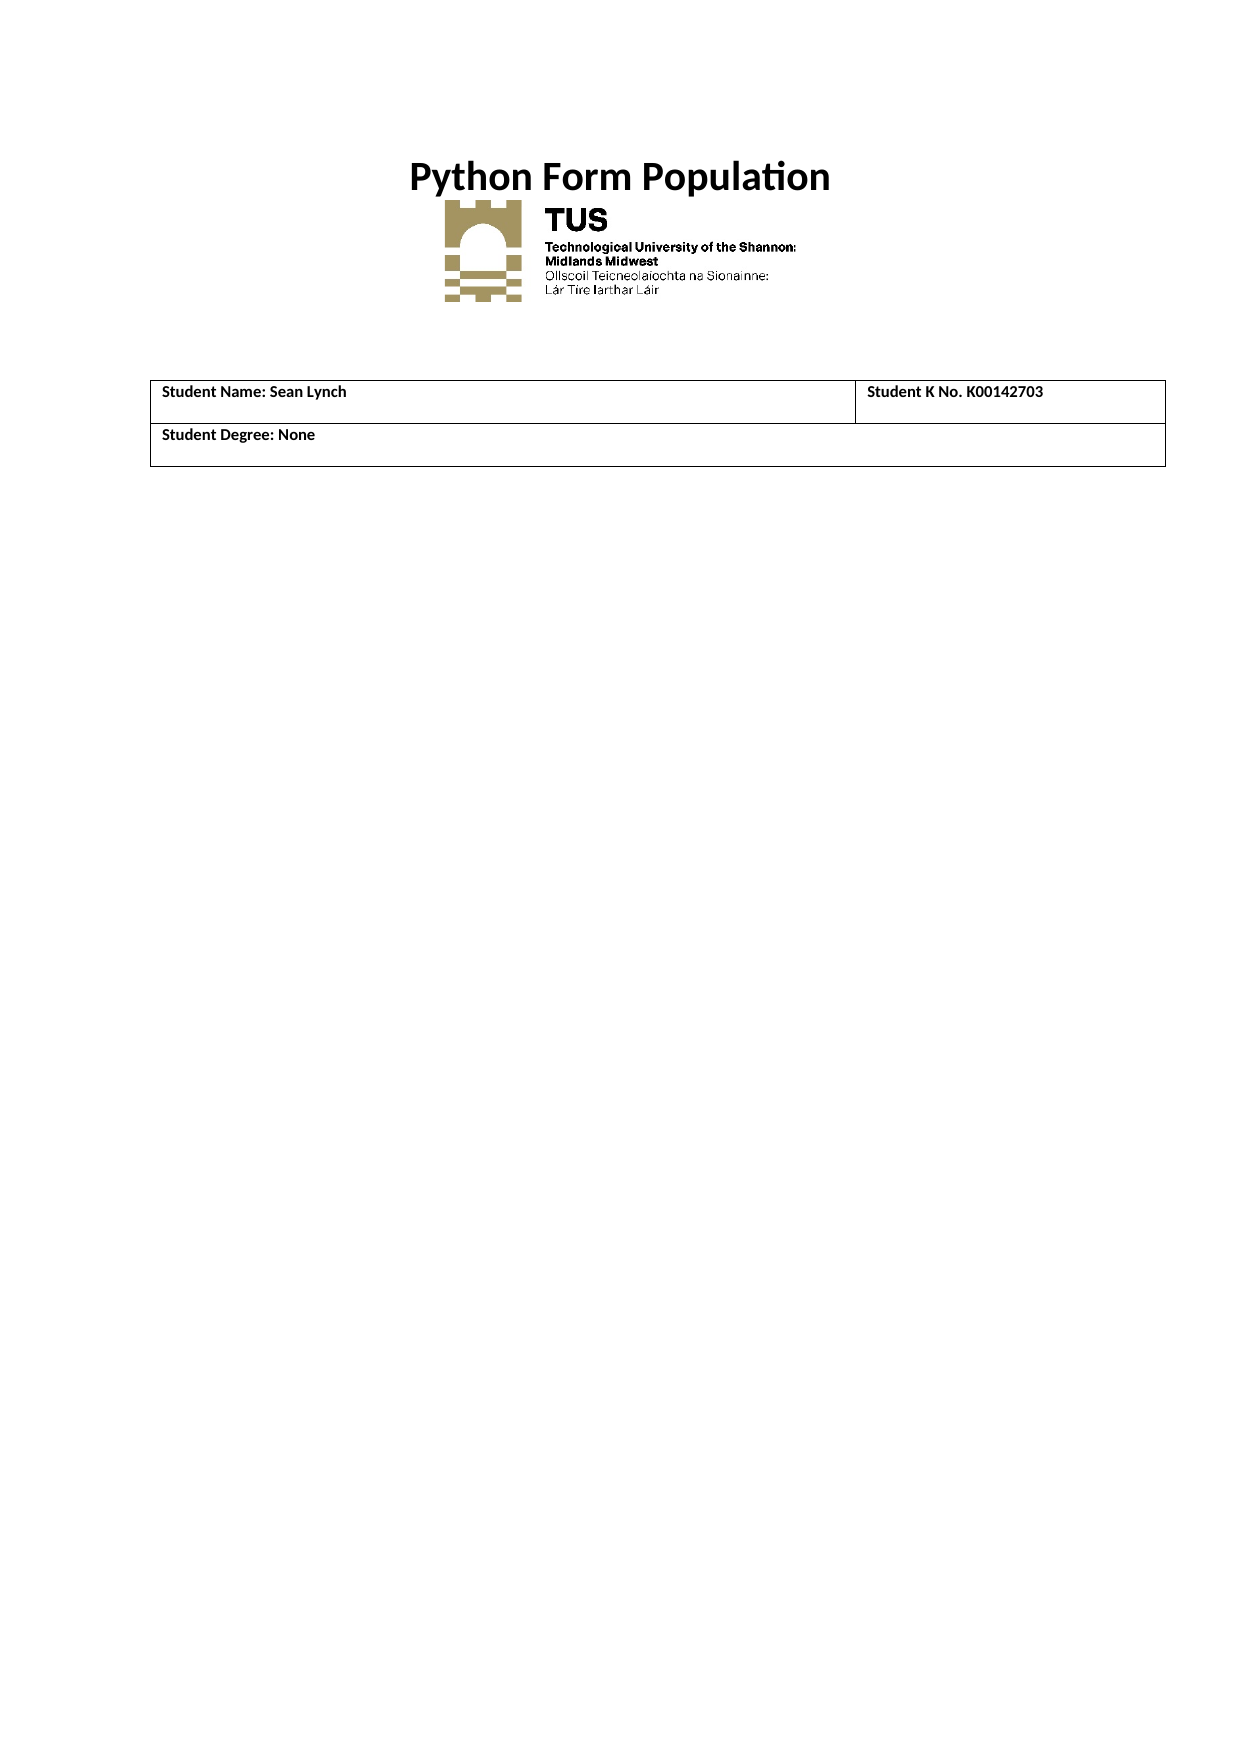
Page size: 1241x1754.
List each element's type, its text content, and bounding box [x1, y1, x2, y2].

table_header Student K No. K00142703 [856, 381, 1165, 423]
table_header Student Name: Sean Lynch [151, 381, 855, 423]
text Python Form Population [150, 150, 1090, 201]
table_cell Student Degree: None [151, 424, 1165, 466]
picture [444, 200, 796, 302]
